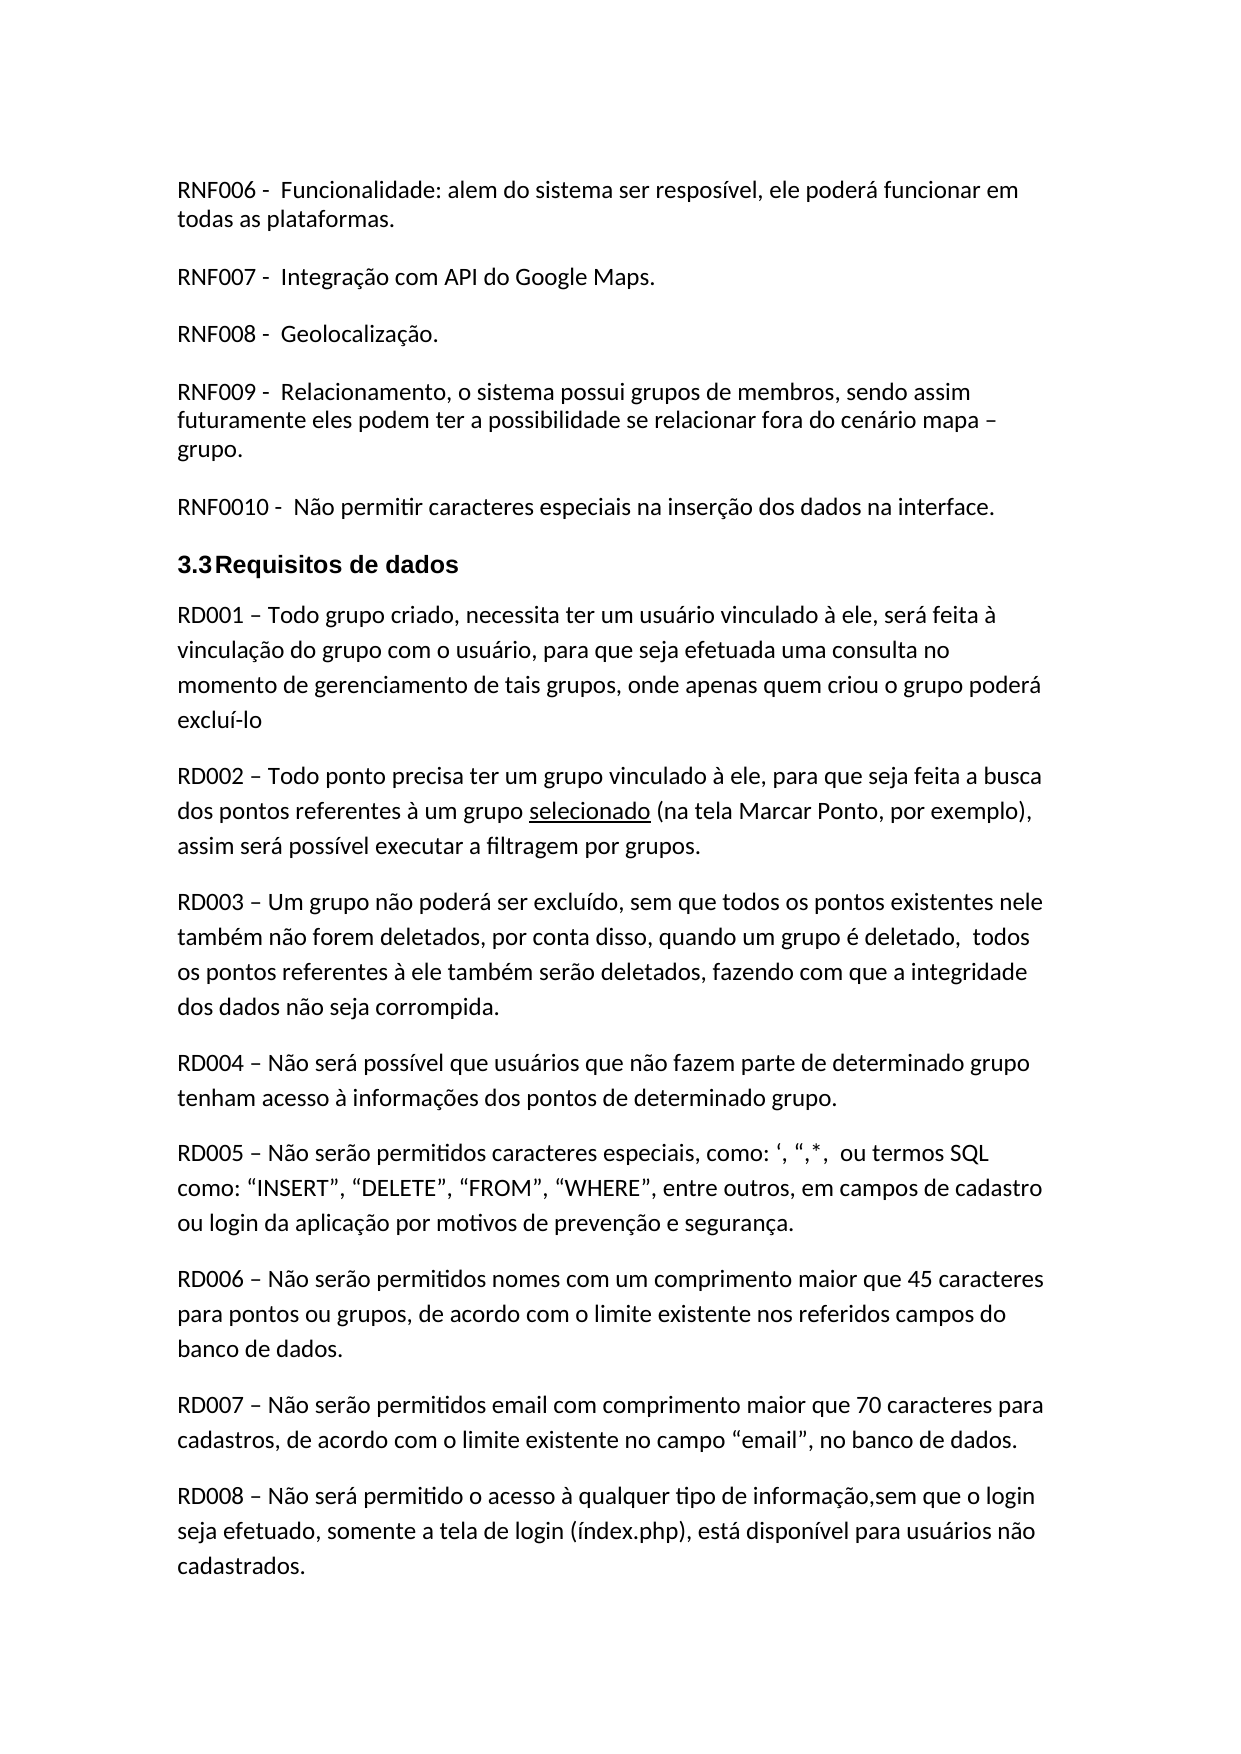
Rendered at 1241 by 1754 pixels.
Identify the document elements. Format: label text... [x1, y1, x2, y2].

text RD007 – Não serão permitidos email com comprimento maior que 70 caracteres para cadastros, de acordo com o limite existente no campo “email”, no banco de dados. [177, 1389, 1048, 1455]
list Requisitos de dados [177, 550, 1048, 578]
text RD001 – Todo grupo criado, necessita ter um usuário vinculado à ele, será feita à vinculação do grupo com o usuário, para que seja efetuada uma consulta no momento de gerenciamento de tais grupos, onde apenas quem criou o grupo poderá excluí-lo [177, 599, 1048, 735]
text RD006 – Não serão permitidos nomes com um comprimento maior que 45 caracteres para pontos ou grupos, de acordo com o limite existente nos referidos campos do banco de dados. [177, 1263, 1048, 1364]
text RNF009 - Relacionamento, o sistema possui grupos de membros, sendo assim futuramente eles podem ter a possibilidade se relacionar fora do cenário mapa – grupo. [177, 377, 1048, 463]
text RNF006 - Funcionalidade: alem do sistema ser resposível, ele poderá funcionar em todas as plataformas. [177, 176, 1048, 233]
text RNF0010 - Não permitir caracteres especiais na inserção dos dados na interface. [177, 492, 1048, 521]
text RD002 – Todo ponto precisa ter um grupo vinculado à ele, para que seja feita a busca dos pontos referentes à um grupo selecionado (na tela Marcar Ponto, por exemplo), assim será possível executar a filtragem por grupos. [177, 760, 1048, 861]
text RD005 – Não serão permitidos caracteres especiais, como: ‘, “,*, ou termos SQL como: “INSERT”, “DELETE”, “FROM”, “WHERE”, entre outros, em campos de cadastro ou login da aplicação por motivos de prevenção e segurança. [177, 1138, 1048, 1238]
text RD004 – Não será possível que usuários que não fazem parte de determinado grupo tenham acesso à informações dos pontos de determinado grupo. [177, 1047, 1048, 1112]
text RNF007 - Integração com API do Google Maps. [177, 262, 1048, 291]
text RD008 – Não será permitido o acesso à qualquer tipo de informação,sem que o login seja efetuado, somente a tela de login (índex.php), está disponível para usuários não cadastrados. [177, 1480, 1048, 1581]
text RD003 – Um grupo não poderá ser excluído, sem que todos os pontos existentes nele também não forem deletados, por conta disso, quando um grupo é deletado, todos os pontos referentes à ele também serão deletados, fazendo com que a integridade dos dados não seja corrompida. [177, 886, 1048, 1021]
text RNF008 - Geolocalização. [177, 320, 1048, 348]
